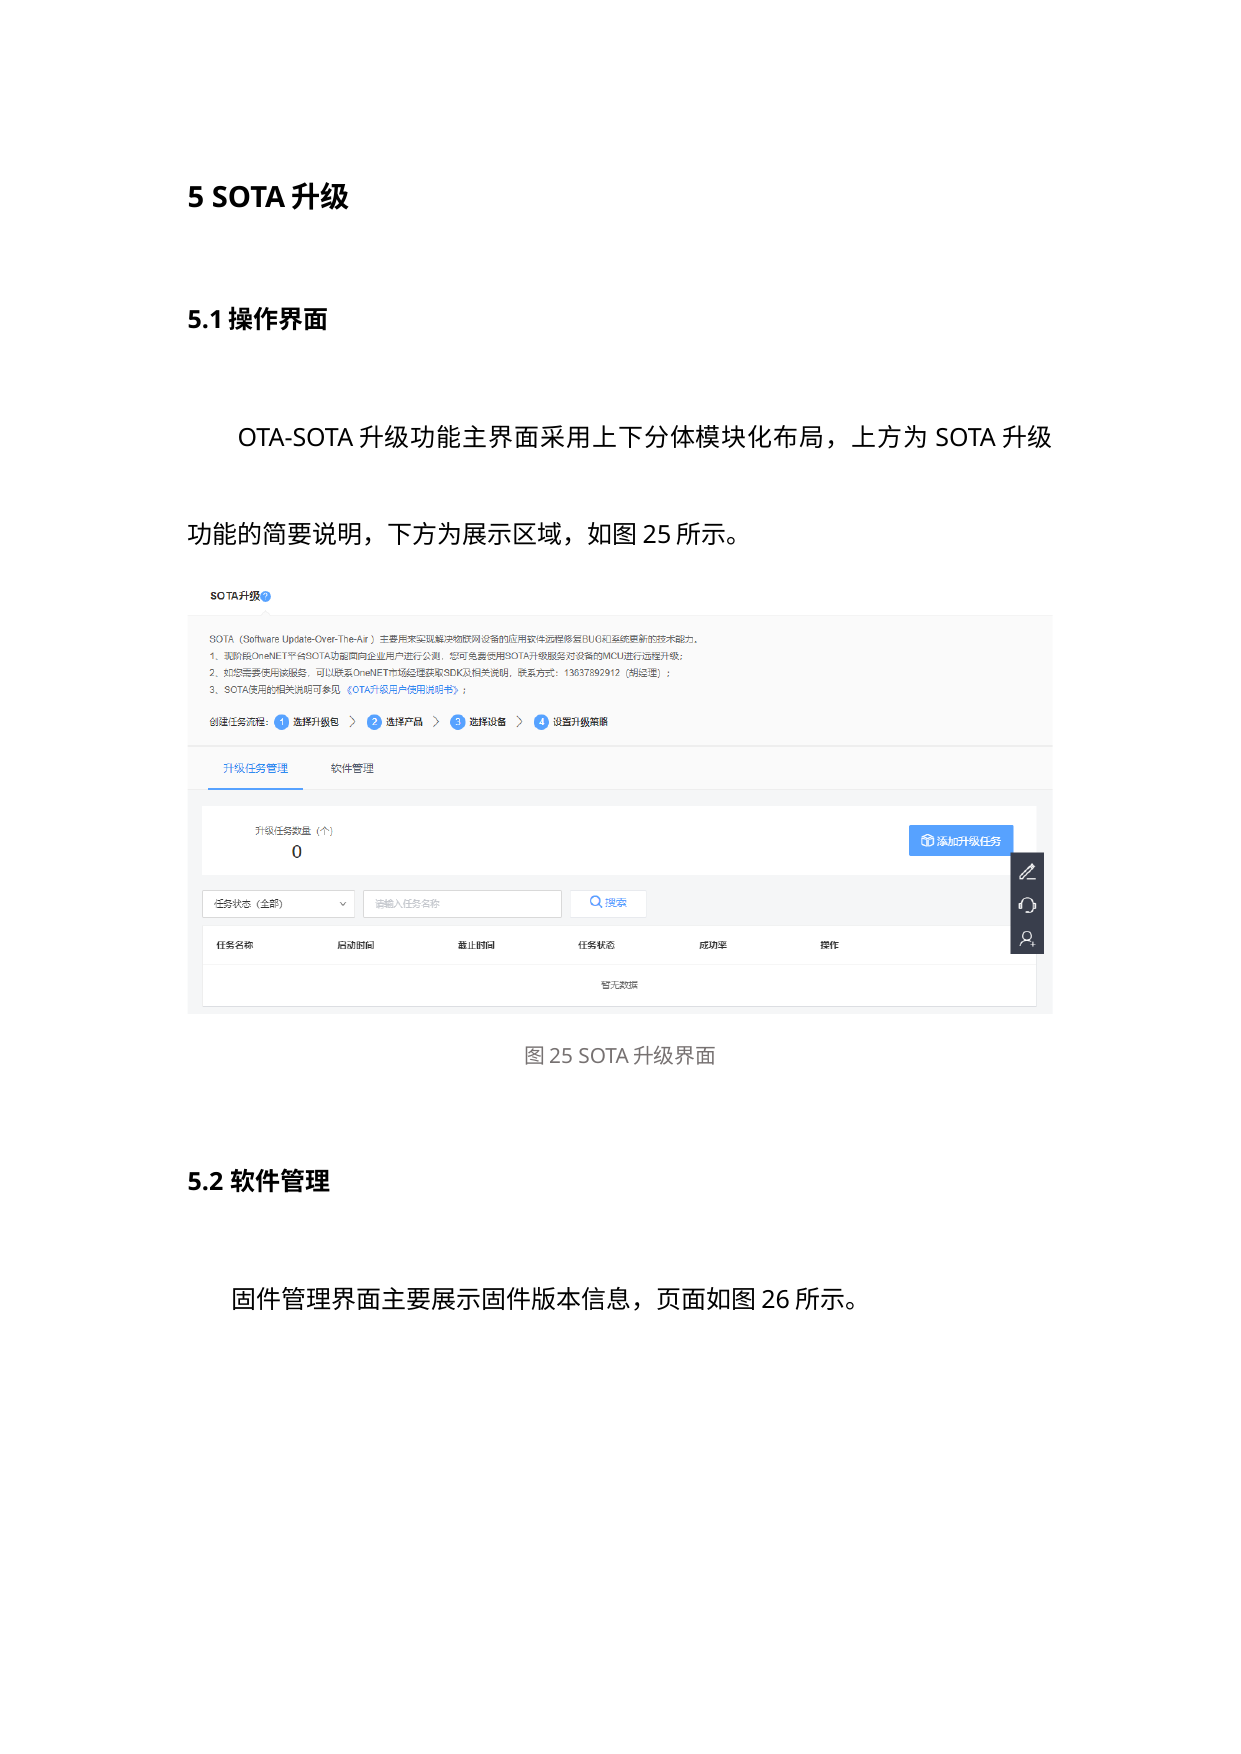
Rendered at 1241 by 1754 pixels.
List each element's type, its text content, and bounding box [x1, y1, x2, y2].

subtitle 5.1操作界面 [187, 285, 1053, 350]
subtitle 5.2 软件管理 [187, 1147, 1053, 1212]
text 图25 SOTA升级界面 [187, 1039, 1053, 1071]
subtitle 5 SOTA升级 [187, 162, 1053, 227]
text OTA-SOTA升级功能主界面采用上下分体模块化布局，上方为SOTA升级功能的简要说明，下方为展示区域，如图25所示。 [187, 403, 1053, 566]
text 固件管理界面主要展示固件版本信息，页面如图26所示。 [187, 1265, 1053, 1330]
picture [187, 583, 1053, 1014]
